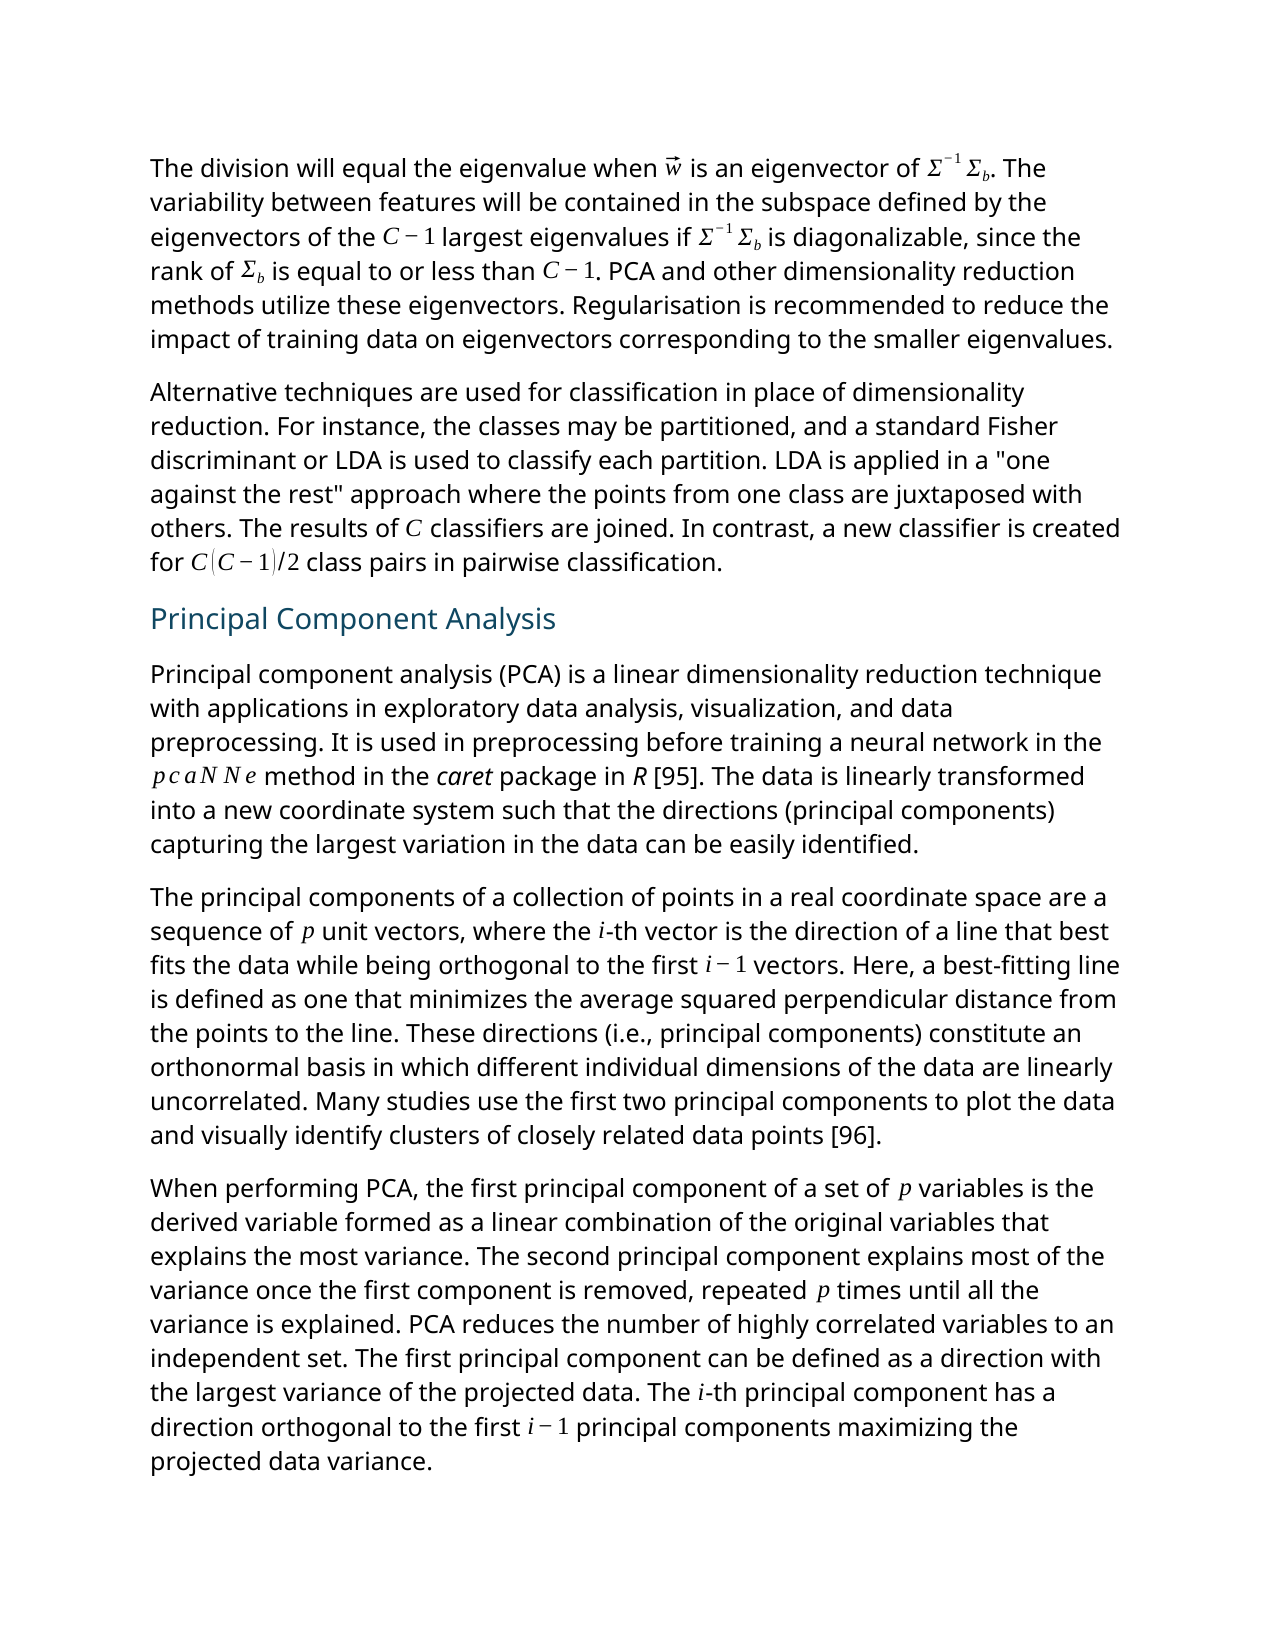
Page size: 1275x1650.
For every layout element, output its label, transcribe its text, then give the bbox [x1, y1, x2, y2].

text Alternative techniques are used for classification in place of dimensionality reduction. For instance, the classes may be partitioned, and a standard Fisher discriminant or LDA is used to classify each partition. LDA is applied in a "one against the rest" approach where the points from one class are juxtaposed with others. The results of classifiers are joined. In contrast, a new classifier is created for class pairs in pairwise classification. [150, 375, 1125, 579]
text The principal components of a collection of points in a real coordinate space are a sequence of unit vectors, where the -th vector is the direction of a line that best fits the data while being orthogonal to the first vectors. Here, a best-fitting line is defined as one that minimizes the average squared perpendicular distance from the points to the line. These directions (i.e., principal components) constitute an orthonormal basis in which different individual dimensions of the data are linearly uncorrelated. Many studies use the first two principal components to plot the data and visually identify clusters of closely related data points [96]. [150, 879, 1125, 1152]
text Principal component analysis (PCA) is a linear dimensionality reduction technique with applications in exploratory data analysis, visualization, and data preprocessing. It is used in preprocessing before training a neural network in the method in the caret package in R [95]. The data is linearly transformed into a new coordinate system such that the directions (principal components) capturing the largest variation in the data can be easily identified. [150, 656, 1125, 861]
subtitle Principal Component Analysis [150, 598, 1125, 638]
